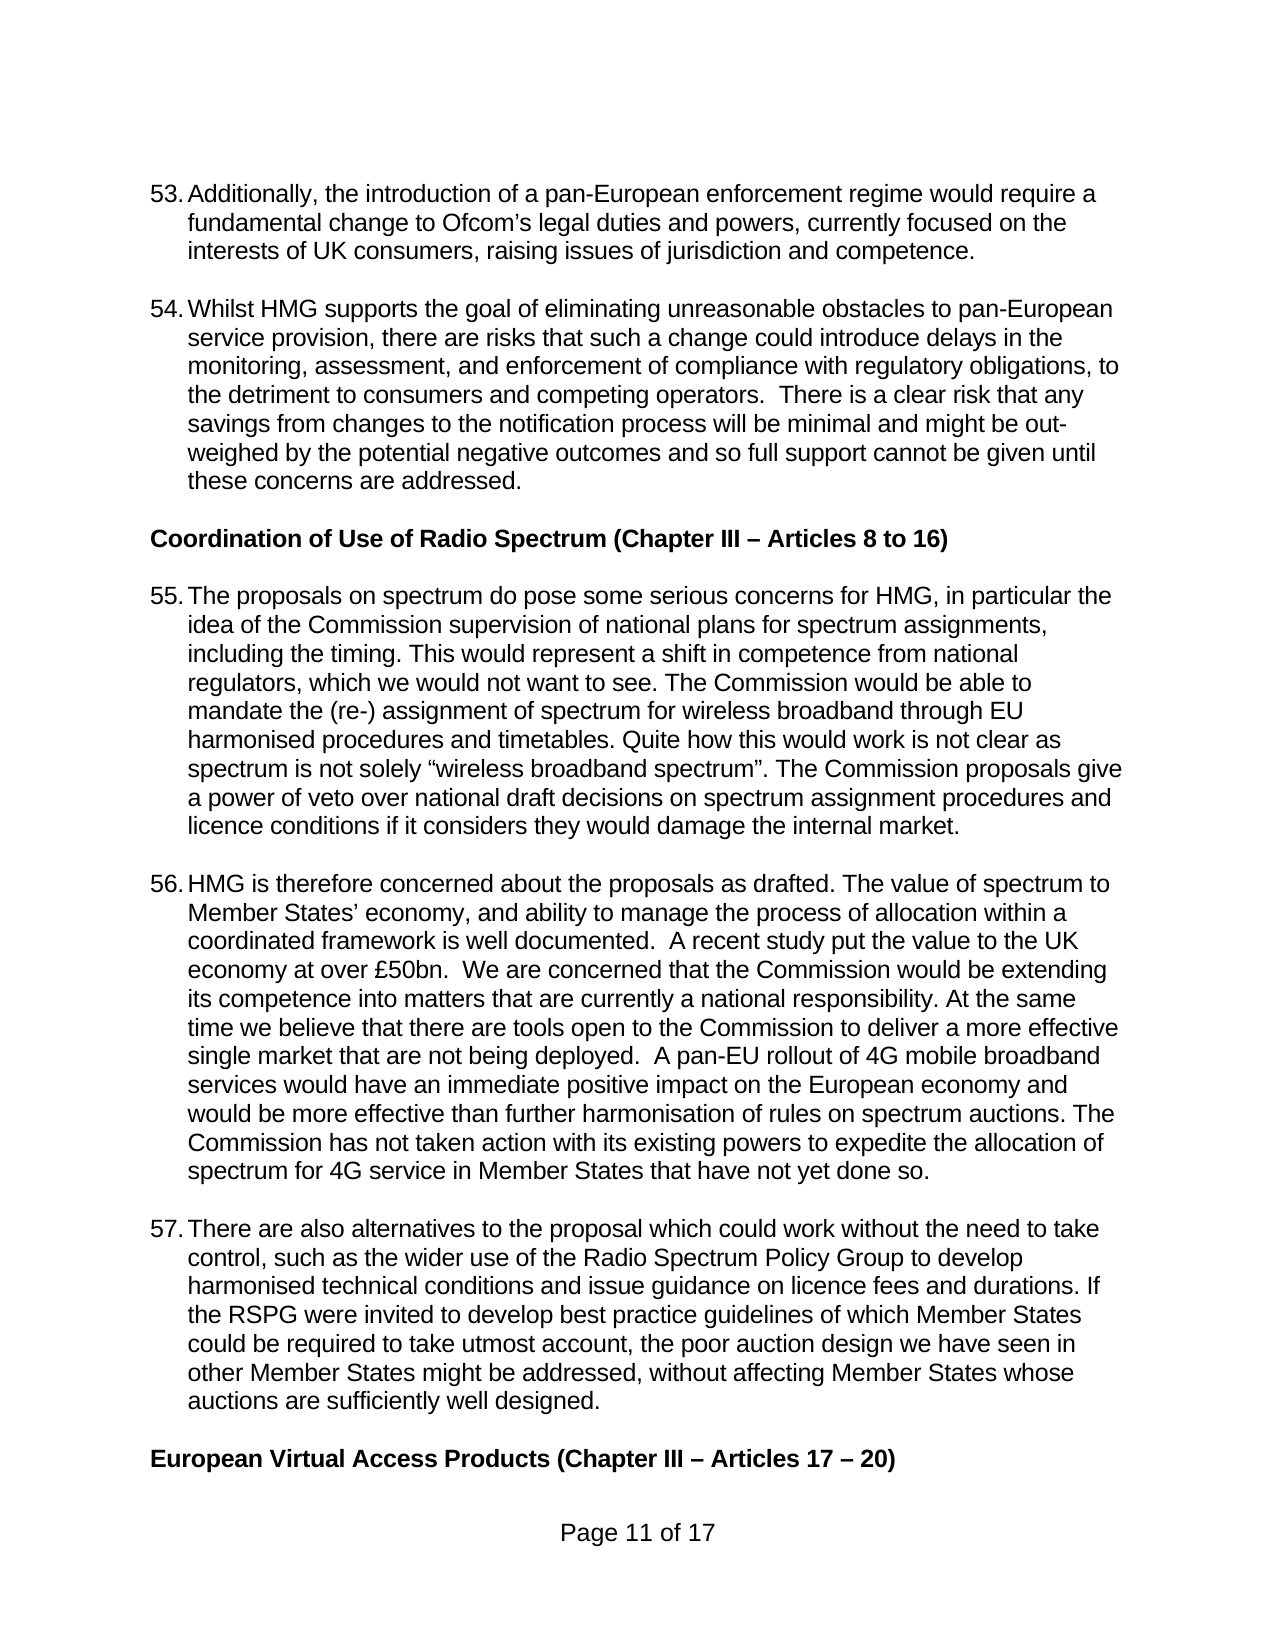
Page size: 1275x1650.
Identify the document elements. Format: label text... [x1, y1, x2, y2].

list HMG is therefore concerned about the proposals as drafted. The value of spectrum to Member States’ economy, and ability to manage the process of allocation within a coordinated framework is well documented. A recent study put the value to the UK economy at over £50bn. We are concerned that the Commission would be extending its competence into matters that are currently a national responsibility. At the same time we believe that there are tools open to the Commission to deliver a more effective single market that are not being deployed. A pan-EU rollout of 4G mobile broadband services would have an immediate positive impact on the European economy and would be more effective than further harmonisation of rules on spectrum auctions. The Commission has not taken action with its existing powers to expedite the allocation of spectrum for 4G service in Member States that have not yet done so. [150, 869, 1125, 1185]
list The proposals on spectrum do pose some serious concerns for HMG, in particular the idea of the Commission supervision of national plans for spectrum assignments, including the timing. This would represent a shift in competence from national regulators, which we would not want to see. The Commission would be able to mandate the (re-) assignment of spectrum for wireless broadband through EU harmonised procedures and timetables. Quite how this would work is not clear as spectrum is not solely “wireless broadband spectrum”. The Commission proposals give a power of veto over national draft decisions on spectrum assignment procedures and licence conditions if it considers they would damage the internal market. [150, 581, 1125, 840]
list There are also alternatives to the proposal which could work without the need to take control, such as the wider use of the Radio Spectrum Policy Group to develop harmonised technical conditions and issue guidance on licence fees and durations. If the RSPG were invited to develop best practice guidelines of which Member States could be required to take utmost account, the poor auction design we have seen in other Member States might be addressed, without affecting Member States whose auctions are sufficiently well designed. [150, 1214, 1125, 1415]
text Coordination of Use of Radio Spectrum (Chapter III – Articles 8 to 16) [150, 524, 1125, 552]
list Additionally, the introduction of a pan-European enforcement regime would require a fundamental change to Ofcom’s legal duties and powers, currently focused on the interests of UK consumers, raising issues of jurisdiction and competence. [150, 179, 1125, 265]
text European Virtual Access Products (Chapter III – Articles 17 – 20) [150, 1444, 1125, 1472]
list Whilst HMG supports the goal of eliminating unreasonable obstacles to pan-European service provision, there are risks that such a change could introduce delays in the monitoring, assessment, and enforcement of compliance with regulatory obligations, to the detriment to consumers and competing operators. There is a clear risk that any savings from changes to the notification process will be minimal and might be out-weighed by the potential negative outcomes and so full support cannot be given until these concerns are addressed. [150, 294, 1125, 495]
